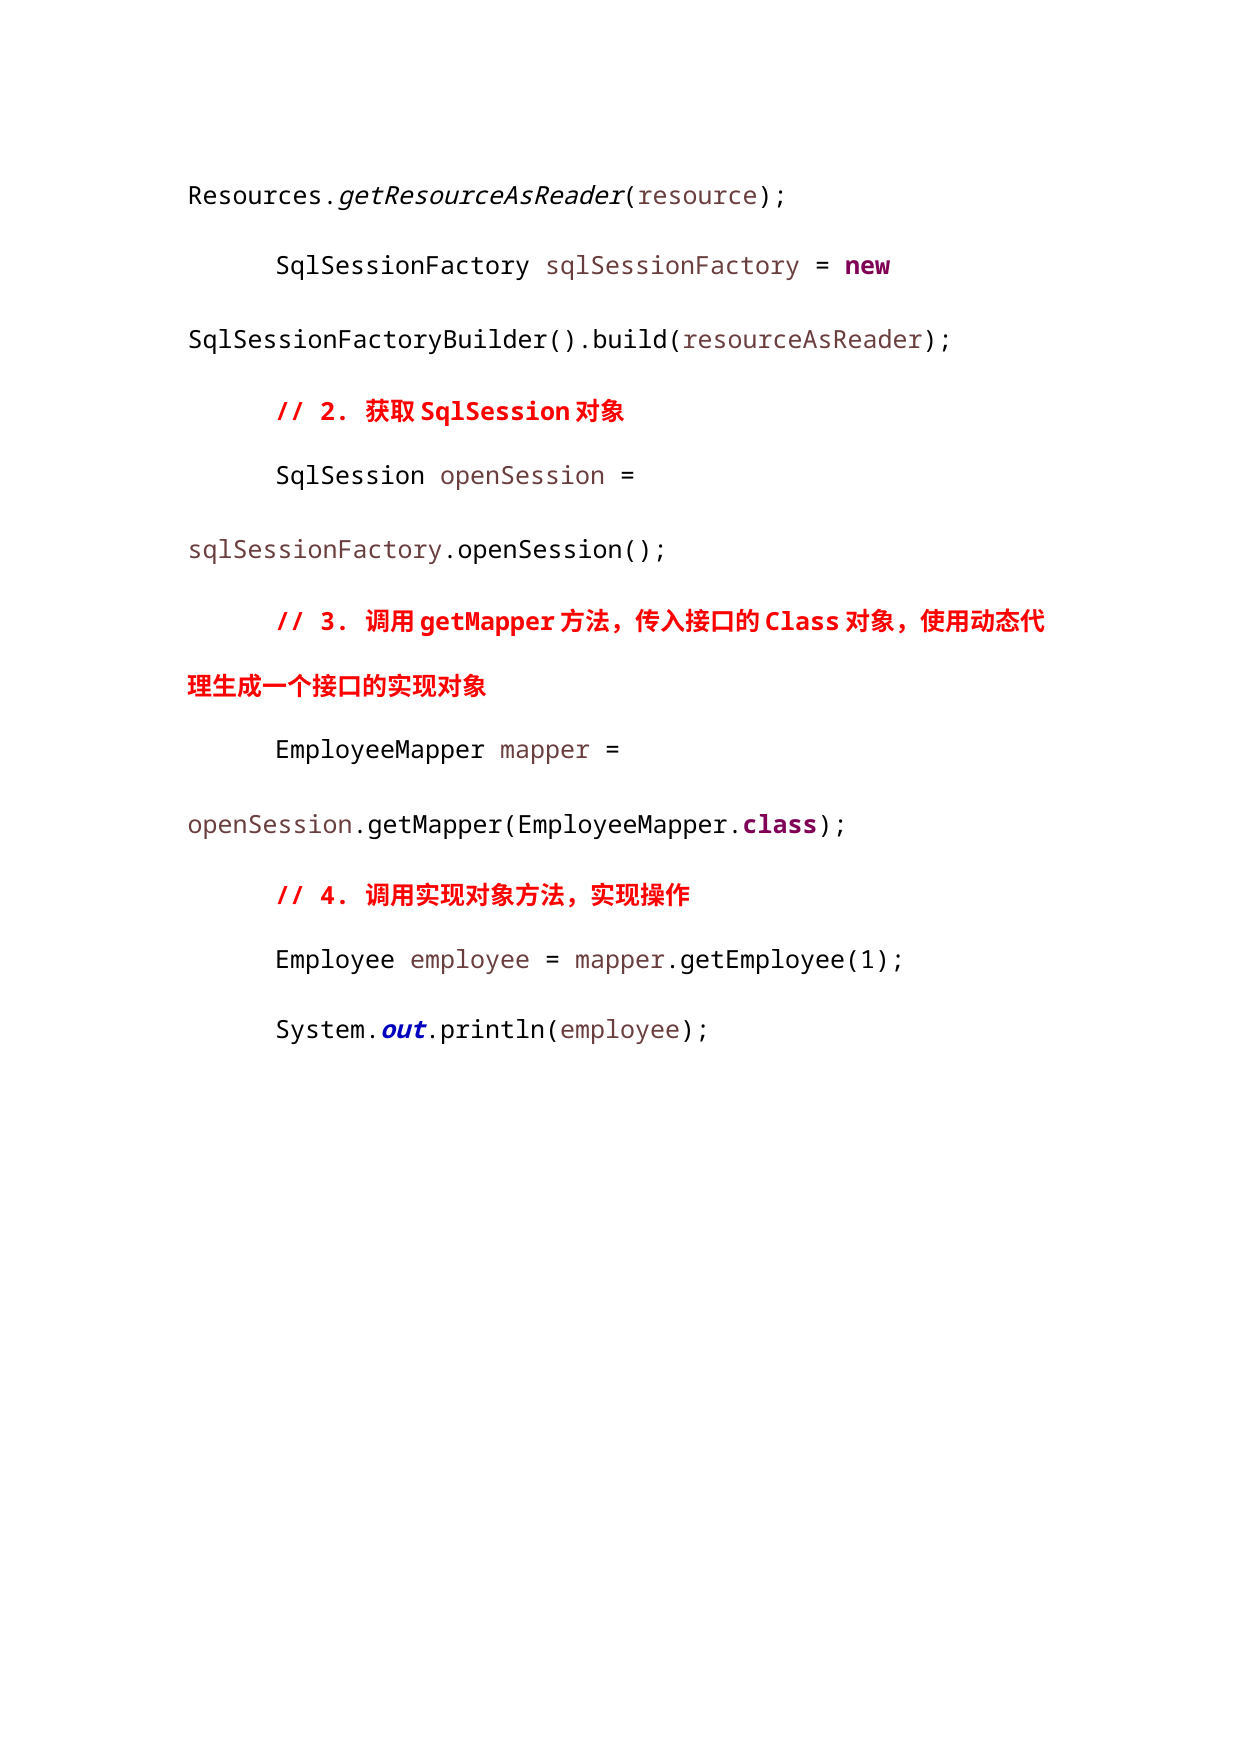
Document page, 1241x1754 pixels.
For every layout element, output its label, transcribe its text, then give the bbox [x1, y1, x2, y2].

text SqlSessionFactory sqlSessionFactory = new SqlSessionFactoryBuilder().build(resourceAsReader); [187, 232, 1053, 372]
text EmployeeMapper mapper = openSession.getMapper(EmployeeMapper.class); [187, 717, 1053, 856]
text System.out.println(employee); [187, 997, 1053, 1062]
text SqlSession openSession = sqlSessionFactory.openSession(); [187, 442, 1053, 582]
text Employee employee = mapper.getEmployee(1); [187, 926, 1053, 991]
text // 4. 调用实现对象方法，实现操作 [187, 861, 1053, 926]
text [187, 162, 1053, 227]
text // 3. 调用getMapper方法，传入接口的Class对象，使用动态代理生成一个接口的实现对象 [187, 587, 1053, 717]
text // 2. 获取SqlSession对象 [187, 377, 1053, 442]
